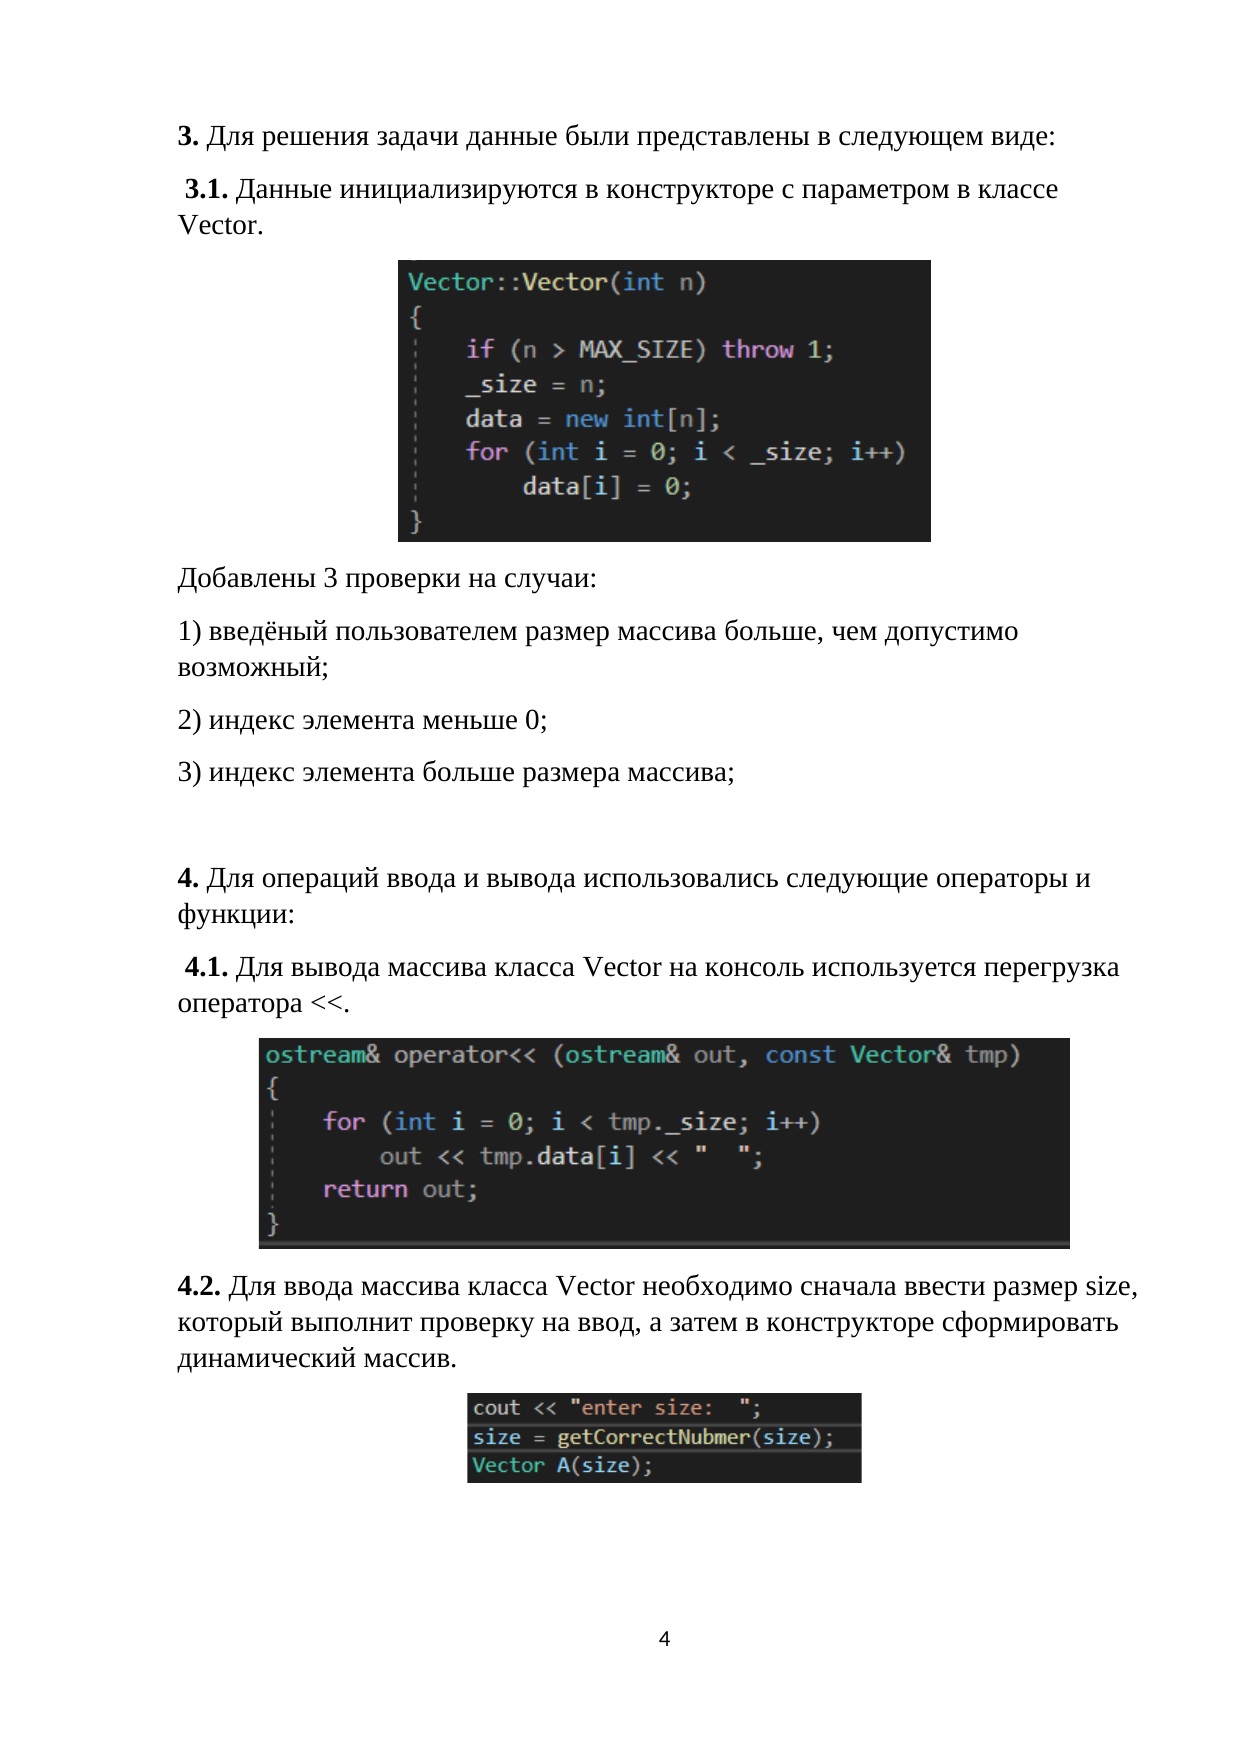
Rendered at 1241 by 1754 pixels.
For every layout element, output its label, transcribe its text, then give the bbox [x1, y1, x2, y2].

text 1) введёный пользователем размер массива больше, чем допустимо возможный; [177, 613, 1152, 682]
text 4.1. Для вывода массива класса Vector на консоль используется перегрузка оператора <<. [177, 949, 1152, 1019]
text 3) индекс элемента больше размера массива; [177, 754, 1152, 788]
picture [467, 1393, 862, 1483]
text 2) индекс элемента меньше 0; [177, 702, 1152, 735]
text 3.1. Данные инициализируются в конструкторе с параметром в классе Vector. [177, 171, 1152, 241]
text 3. Для решения задачи данные были представлены в следующем виде: [177, 118, 1152, 152]
picture [398, 260, 931, 542]
picture [258, 1038, 1070, 1249]
text 4. Для операций ввода и вывода использовались следующие операторы и функции: [177, 860, 1152, 930]
text 4.2. Для ввода массива класса Vector необходимо сначала ввести размер size, который выполнит проверку на ввод, а затем в конструкторе сформировать динамический массив. [177, 1268, 1152, 1374]
text Добавлены 3 проверки на случаи: [177, 560, 1152, 593]
